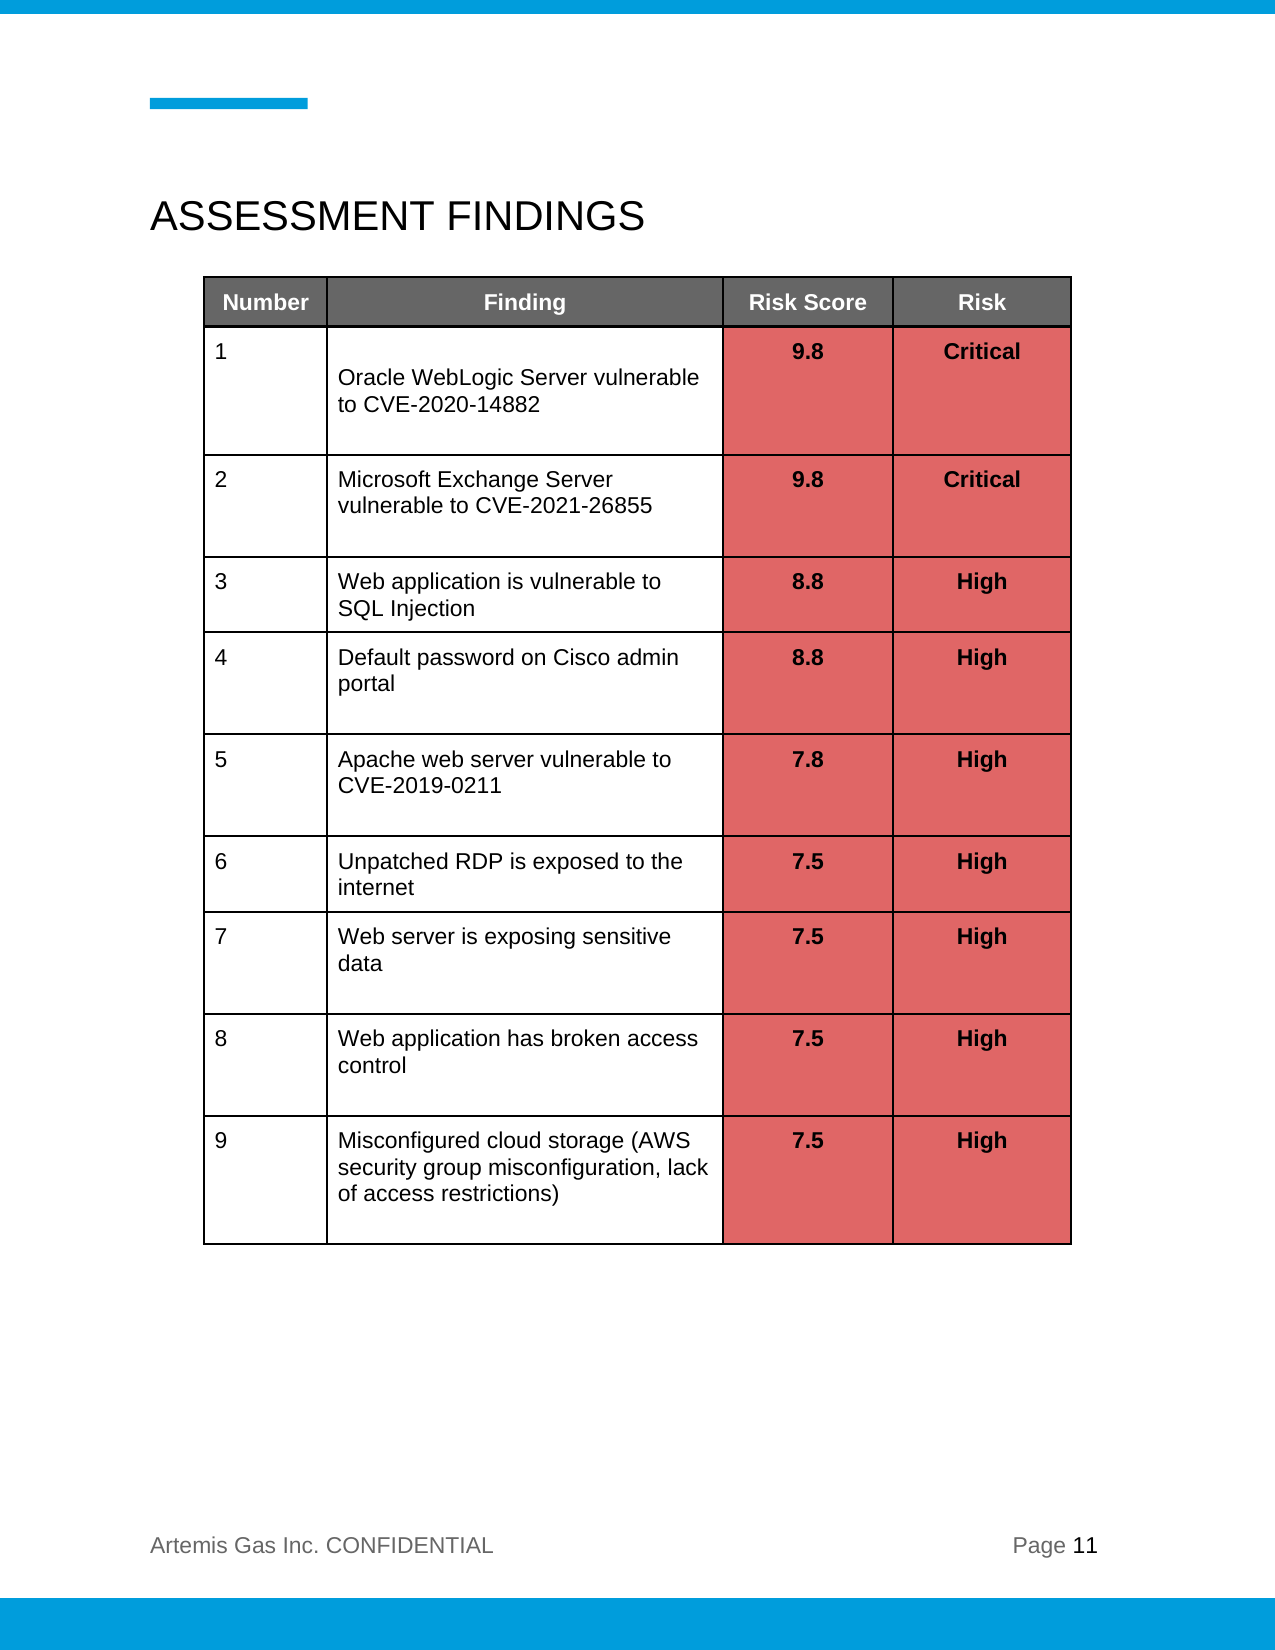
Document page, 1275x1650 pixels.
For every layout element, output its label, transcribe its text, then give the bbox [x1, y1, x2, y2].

table_cell 9.8 [724, 328, 892, 454]
table_cell Microsoft Exchange Server vulnerable to CVE-2021-26855 [328, 456, 722, 556]
table_cell Default password on Cisco admin portal [328, 633, 722, 733]
table_cell 7 [205, 913, 326, 1013]
table_cell Web application has broken access control [328, 1015, 722, 1115]
table_cell 6 [205, 837, 326, 911]
table_header Risk [894, 278, 1070, 325]
table_cell High [894, 837, 1070, 911]
table_cell High [894, 1015, 1070, 1115]
table_cell 4 [205, 633, 326, 733]
table_cell 8.8 [724, 633, 892, 733]
table_cell Web application is vulnerable to SQL Injection [328, 558, 722, 631]
table_cell 9 [205, 1117, 326, 1243]
table_cell 3 [205, 558, 326, 631]
table_cell 7.5 [724, 1015, 892, 1115]
table_cell 8 [205, 1015, 326, 1115]
table_cell 5 [205, 735, 326, 835]
table_cell 8.8 [724, 558, 892, 631]
table_cell Oracle WebLogic Server vulnerable to CVE-2020-14882 [328, 328, 722, 454]
table_cell High [894, 735, 1070, 835]
table_cell 2 [205, 456, 326, 556]
table_cell Apache web server vulnerable to CVE-2019-0211 [328, 735, 722, 835]
table_cell High [894, 1117, 1070, 1243]
table_cell Unpatched RDP is exposed to the internet [328, 837, 722, 911]
table_header Risk Score [724, 278, 892, 325]
table_cell Web server is exposing sensitive data [328, 913, 722, 1013]
table_cell 9.8 [724, 456, 892, 556]
table_cell 7.8 [724, 735, 892, 835]
table_cell High [894, 633, 1070, 733]
table_cell Critical [894, 328, 1070, 454]
subtitle ASSESSMENT FINDINGS [150, 192, 1125, 239]
table_header Number [205, 278, 326, 325]
table_header Finding [328, 278, 722, 325]
table_cell High [894, 913, 1070, 1013]
table_cell High [894, 558, 1070, 631]
table_cell 7.5 [724, 837, 892, 911]
table_cell 1 [205, 328, 326, 454]
table_cell Misconfigured cloud storage (AWS security group misconfiguration, lack of access restrictions) [328, 1117, 722, 1243]
table_cell Critical [894, 456, 1070, 556]
table_cell 7.5 [724, 1117, 892, 1243]
table_cell 7.5 [724, 913, 892, 1013]
